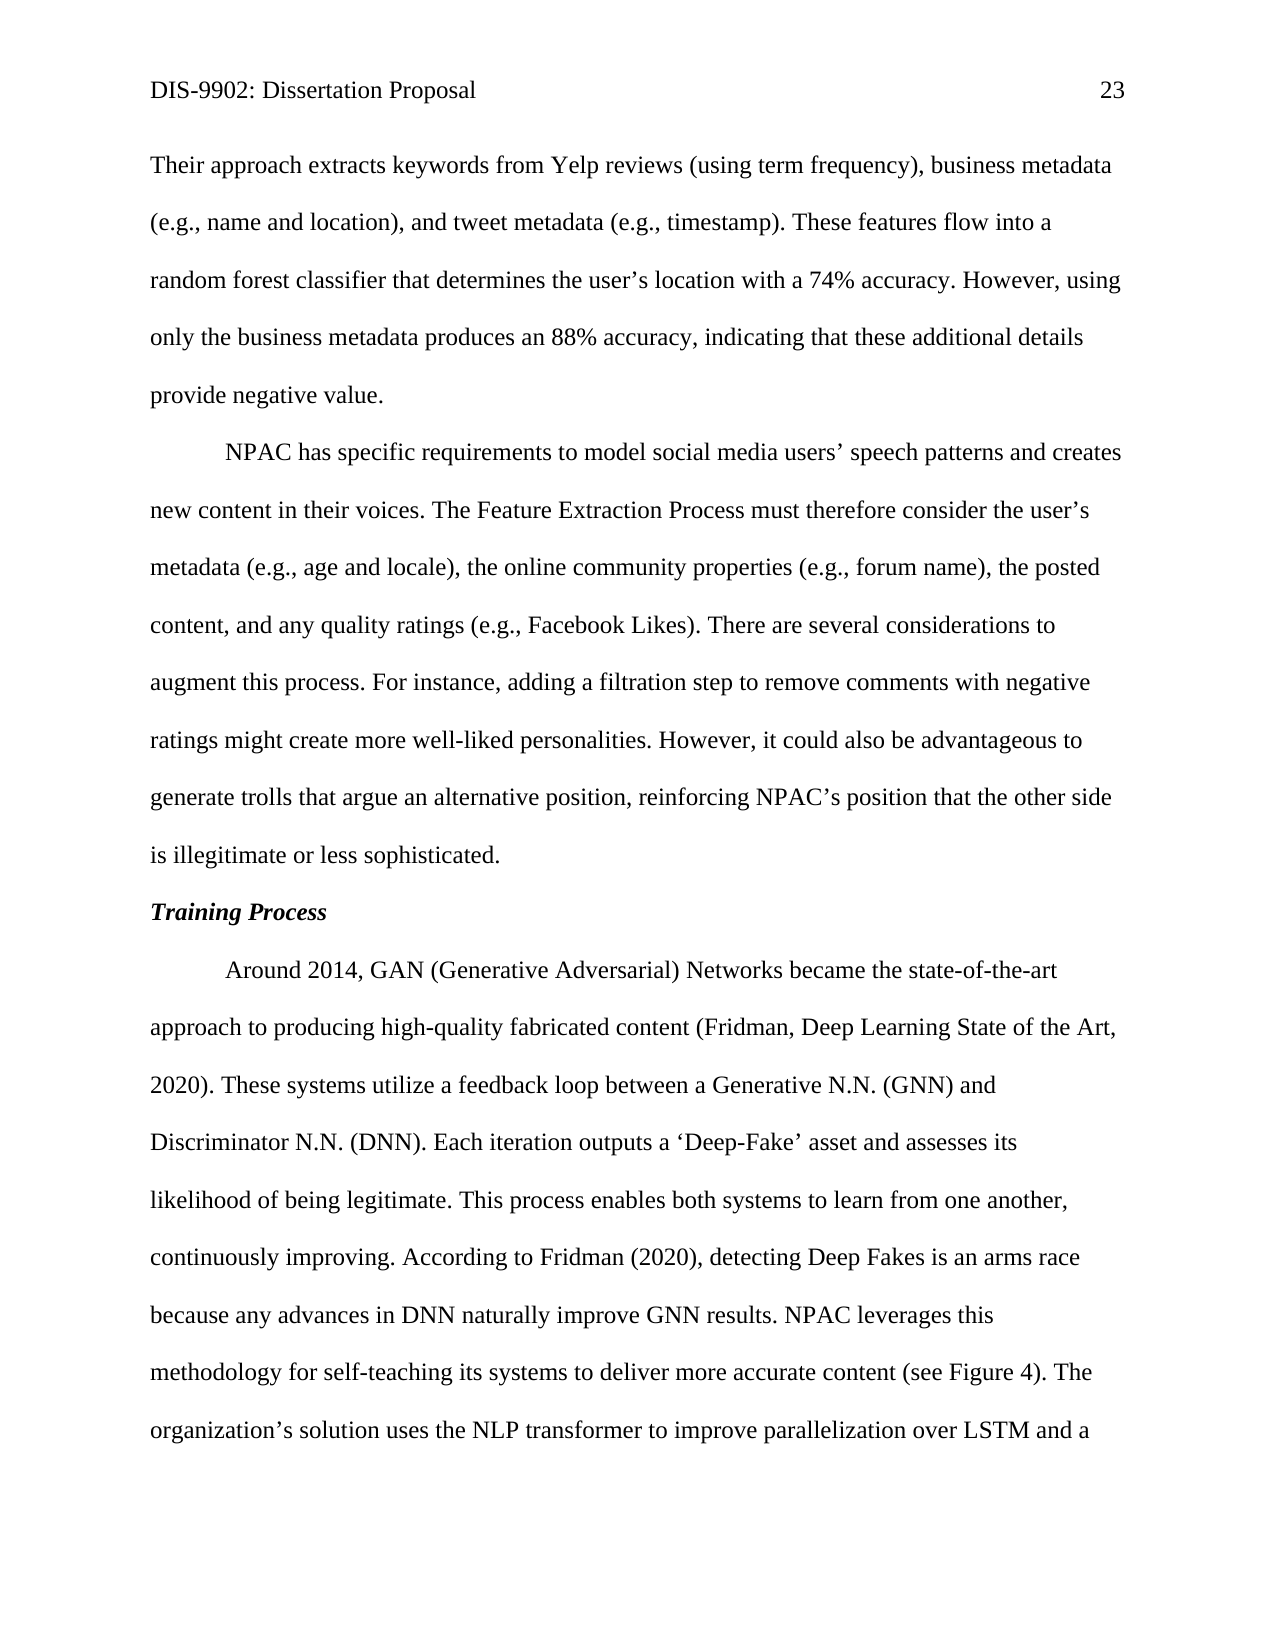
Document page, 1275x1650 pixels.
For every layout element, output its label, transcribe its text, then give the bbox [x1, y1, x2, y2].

subtitle Training Process [150, 897, 1125, 926]
text NPAC has specific requirements to model social media users’ speech patterns and creates new content in their voices. The Feature Extraction Process must therefore consider the user’s metadata (e.g., age and locale), the online community properties (e.g., forum name), the posted content, and any quality ratings (e.g., Facebook Likes). There are several considerations to augment this process. For instance, adding a filtration step to remove comments with negative ratings might create more well-liked personalities. However, it could also be advantageous to generate trolls that argue an alternative position, reinforcing NPAC’s position that the other side is illegitimate or less sophisticated. [150, 437, 1125, 869]
